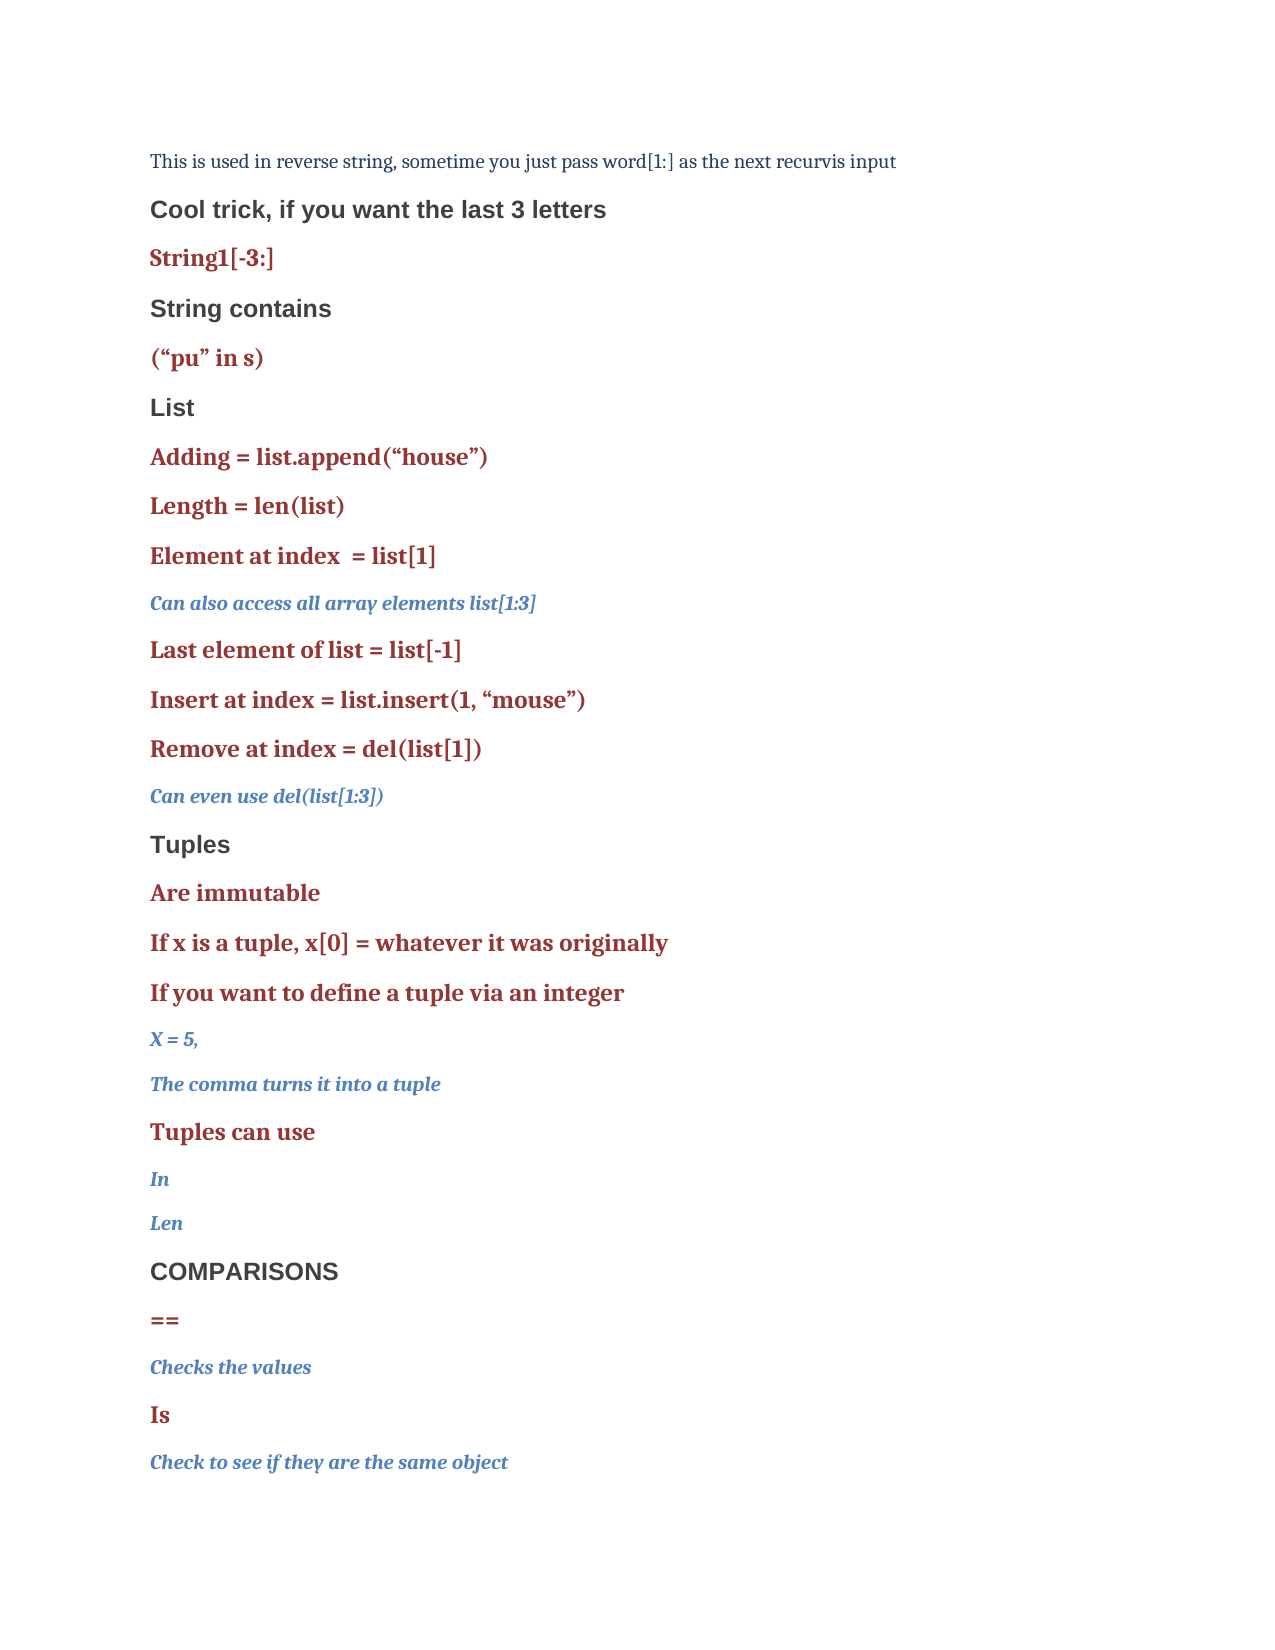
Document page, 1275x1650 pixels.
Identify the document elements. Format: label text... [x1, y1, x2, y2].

subtitle This is used in reverse string, sometime you just pass word[1:] as the next recurvis input [150, 150, 1125, 174]
subtitle Len [150, 1212, 1125, 1236]
subtitle Can also access all array elements list[1:3] [150, 591, 1125, 615]
subtitle Adding = list.append(“house”) [150, 443, 1125, 471]
subtitle (“pu” in s) [150, 343, 1125, 372]
subtitle If you want to define a tuple via an integer [150, 978, 1125, 1007]
subtitle Check to see if they are the same object [150, 1450, 1125, 1474]
subtitle Length = len(list) [150, 492, 1125, 521]
subtitle Element at index = list[1] [150, 542, 1125, 571]
subtitle String1[-3:] [150, 244, 1125, 273]
subtitle The comma turns it into a tuple [150, 1073, 1125, 1097]
subtitle Are immutable [150, 879, 1125, 908]
subtitle In [150, 1167, 1125, 1191]
subtitle String contains [150, 294, 1125, 323]
subtitle Cool trick, if you want the last 3 letters [150, 195, 1125, 223]
subtitle == [150, 1306, 1125, 1335]
subtitle COMPARISONS [150, 1257, 1125, 1286]
subtitle Insert at index = list.insert(1, “mouse”) [150, 686, 1125, 714]
subtitle Last element of list = list[-1] [150, 636, 1125, 665]
subtitle Can even use del(list[1:3]) [150, 785, 1125, 809]
subtitle Tuples can use [150, 1118, 1125, 1146]
subtitle Checks the values [150, 1356, 1125, 1380]
subtitle Is [150, 1401, 1125, 1429]
subtitle If x is a tuple, x[0] = whatever it was originally [150, 929, 1125, 958]
subtitle List [150, 393, 1125, 422]
subtitle Tuples [150, 830, 1125, 858]
subtitle X = 5, [150, 1028, 1125, 1052]
subtitle Remove at index = del(list[1]) [150, 735, 1125, 764]
